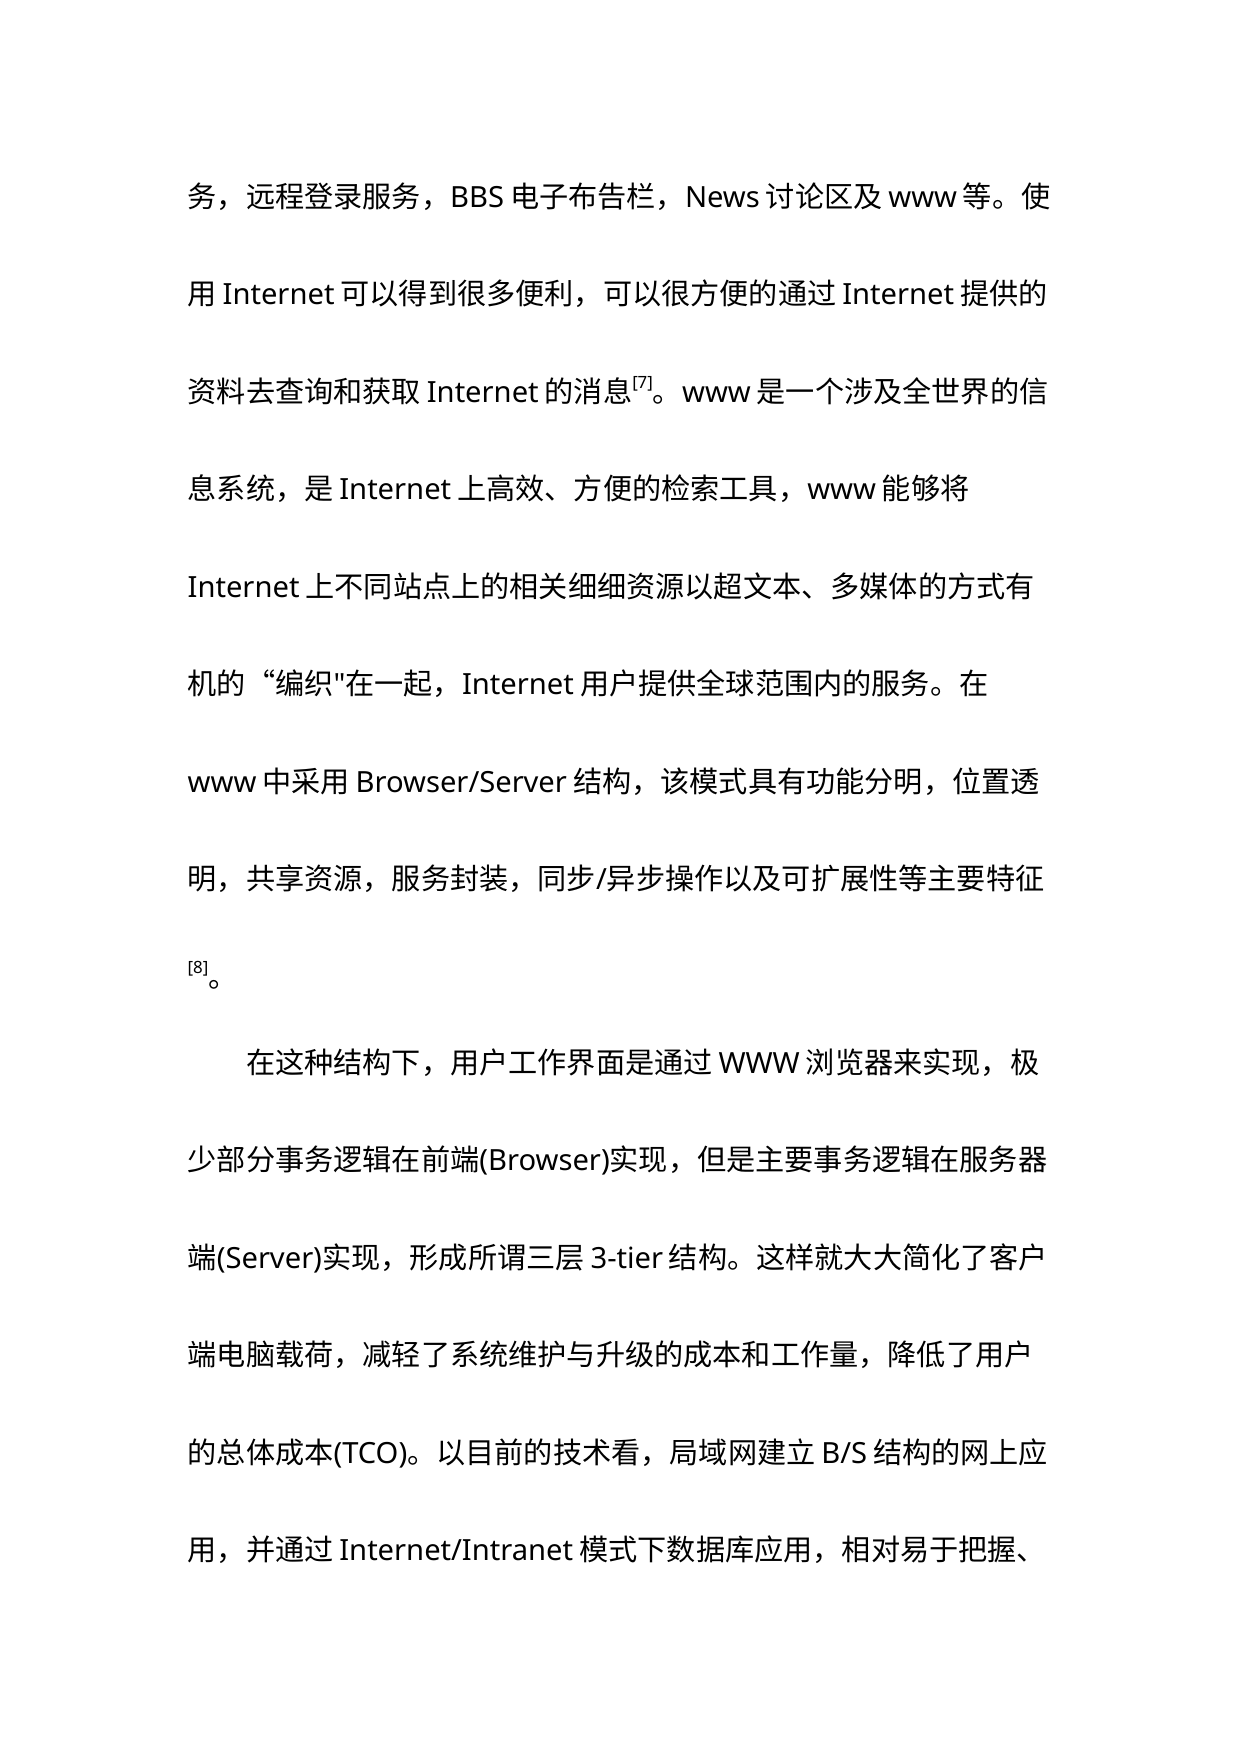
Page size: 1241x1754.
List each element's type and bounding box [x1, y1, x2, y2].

text [187, 1028, 1053, 1581]
text [187, 162, 1053, 1007]
